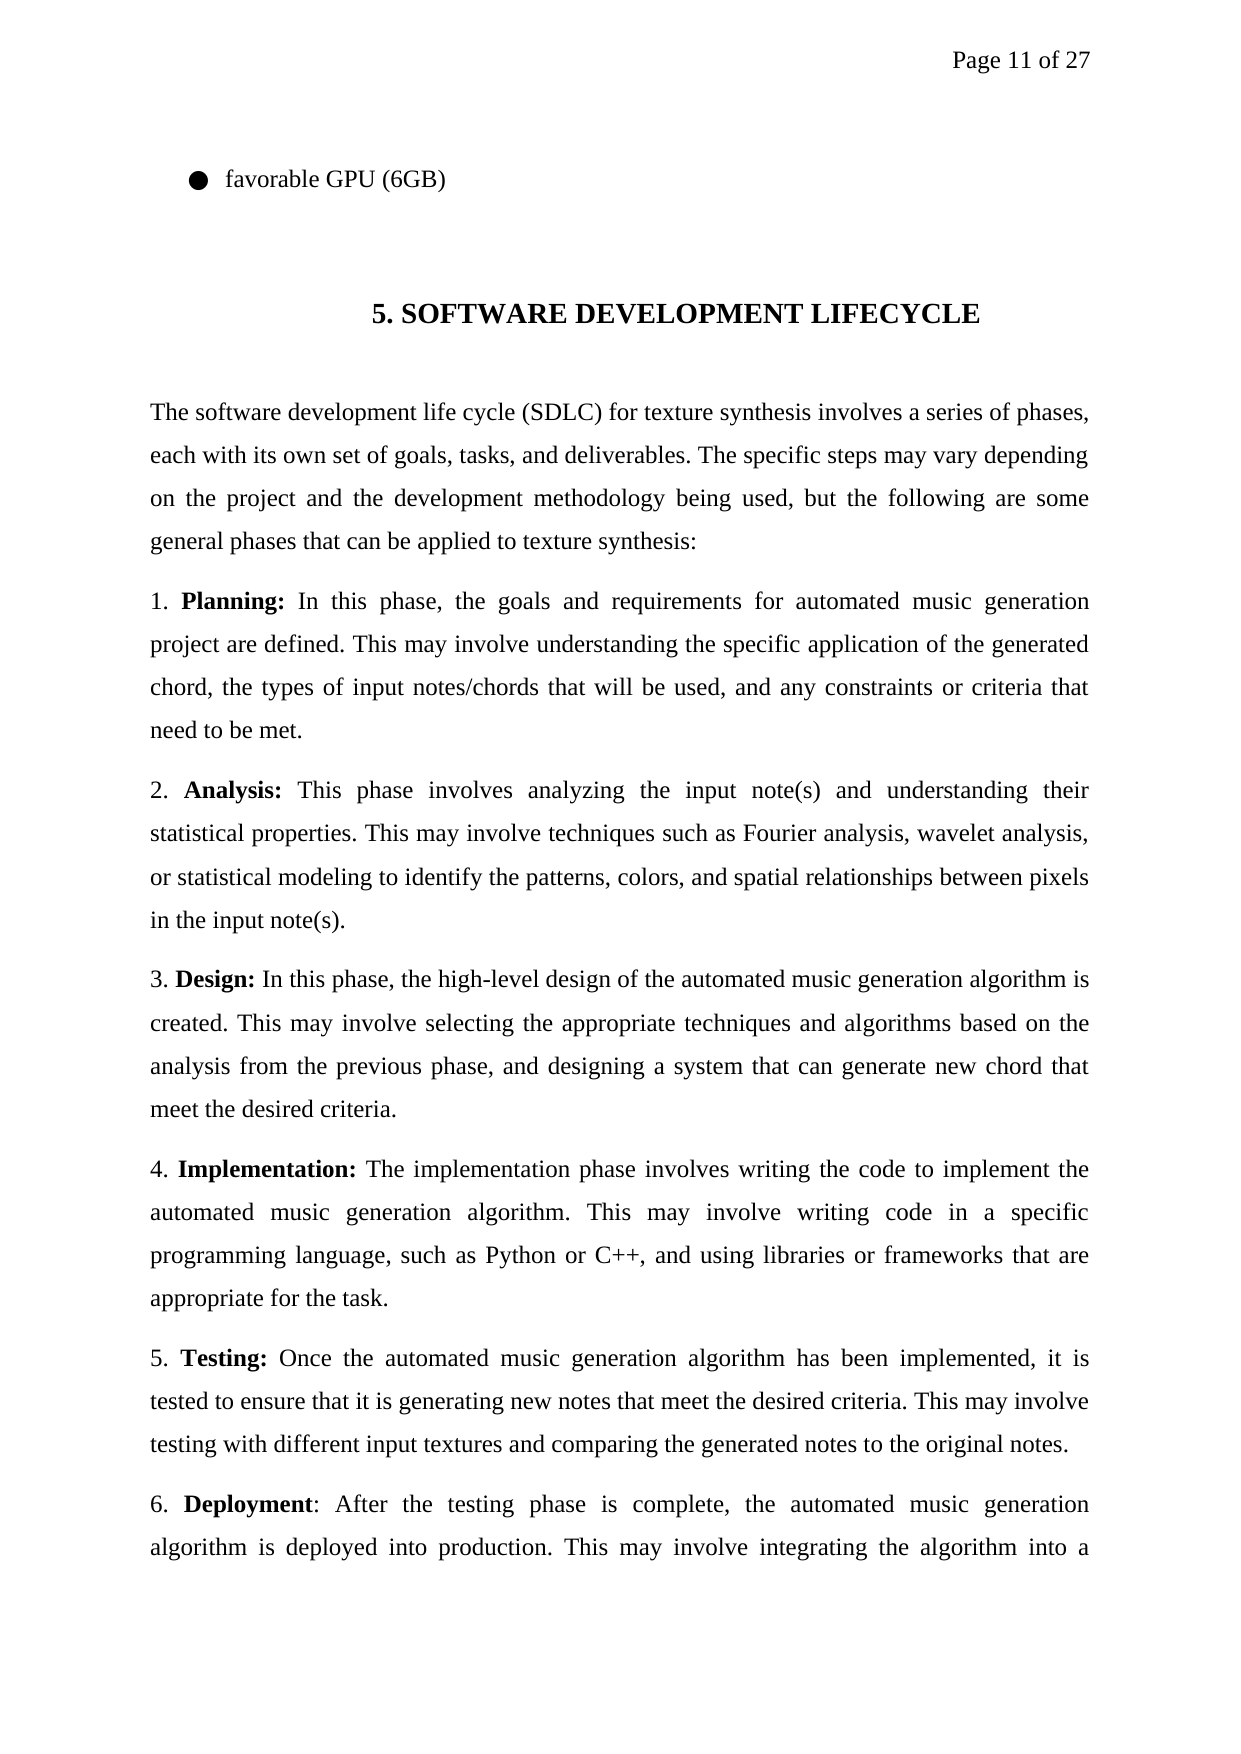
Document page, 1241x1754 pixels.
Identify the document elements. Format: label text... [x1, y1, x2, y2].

text 5. SOFTWARE DEVELOPMENT LIFECYCLE [262, 296, 1090, 330]
list favorable GPU (6GB) [225, 150, 1090, 201]
text 4. Implementation: The implementation phase involves writing the code to implement the automated music generation algorithm. This may involve writing code in a specific programming language, such as Python or C++, and using libraries or frameworks that are appropriate for the task. [150, 1154, 1090, 1312]
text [150, 1489, 1090, 1561]
text 3. Design: In this phase, the high-level design of the automated music generation algorithm is created. This may involve selecting the appropriate techniques and algorithms based on the analysis from the previous phase, and designing a system that can generate new chord that meet the desired criteria. [150, 964, 1090, 1123]
text The software development life cycle (SDLC) for texture synthesis involves a series of phases, each with its own set of goals, tasks, and deliverables. The specific steps may vary depending on the project and the development methodology being used, but the following are some general phases that can be applied to texture synthesis: [150, 397, 1090, 555]
text 2. Analysis: This phase involves analyzing the input note(s) and understanding their statistical properties. This may involve techniques such as Fourier analysis, wavelet analysis, or statistical modeling to identify the patterns, colors, and spatial relationships between pixels in the input note(s). [150, 775, 1090, 933]
text 1. Planning: In this phase, the goals and requirements for automated music generation project are defined. This may involve understanding the specific application of the generated chord, the types of input notes/chords that will be used, and any constraints or criteria that need to be met. [150, 586, 1090, 744]
text 5. Testing: Once the automated music generation algorithm has been implemented, it is tested to ensure that it is generating new notes that meet the desired criteria. This may involve testing with different input textures and comparing the generated notes to the original notes. [150, 1343, 1090, 1458]
